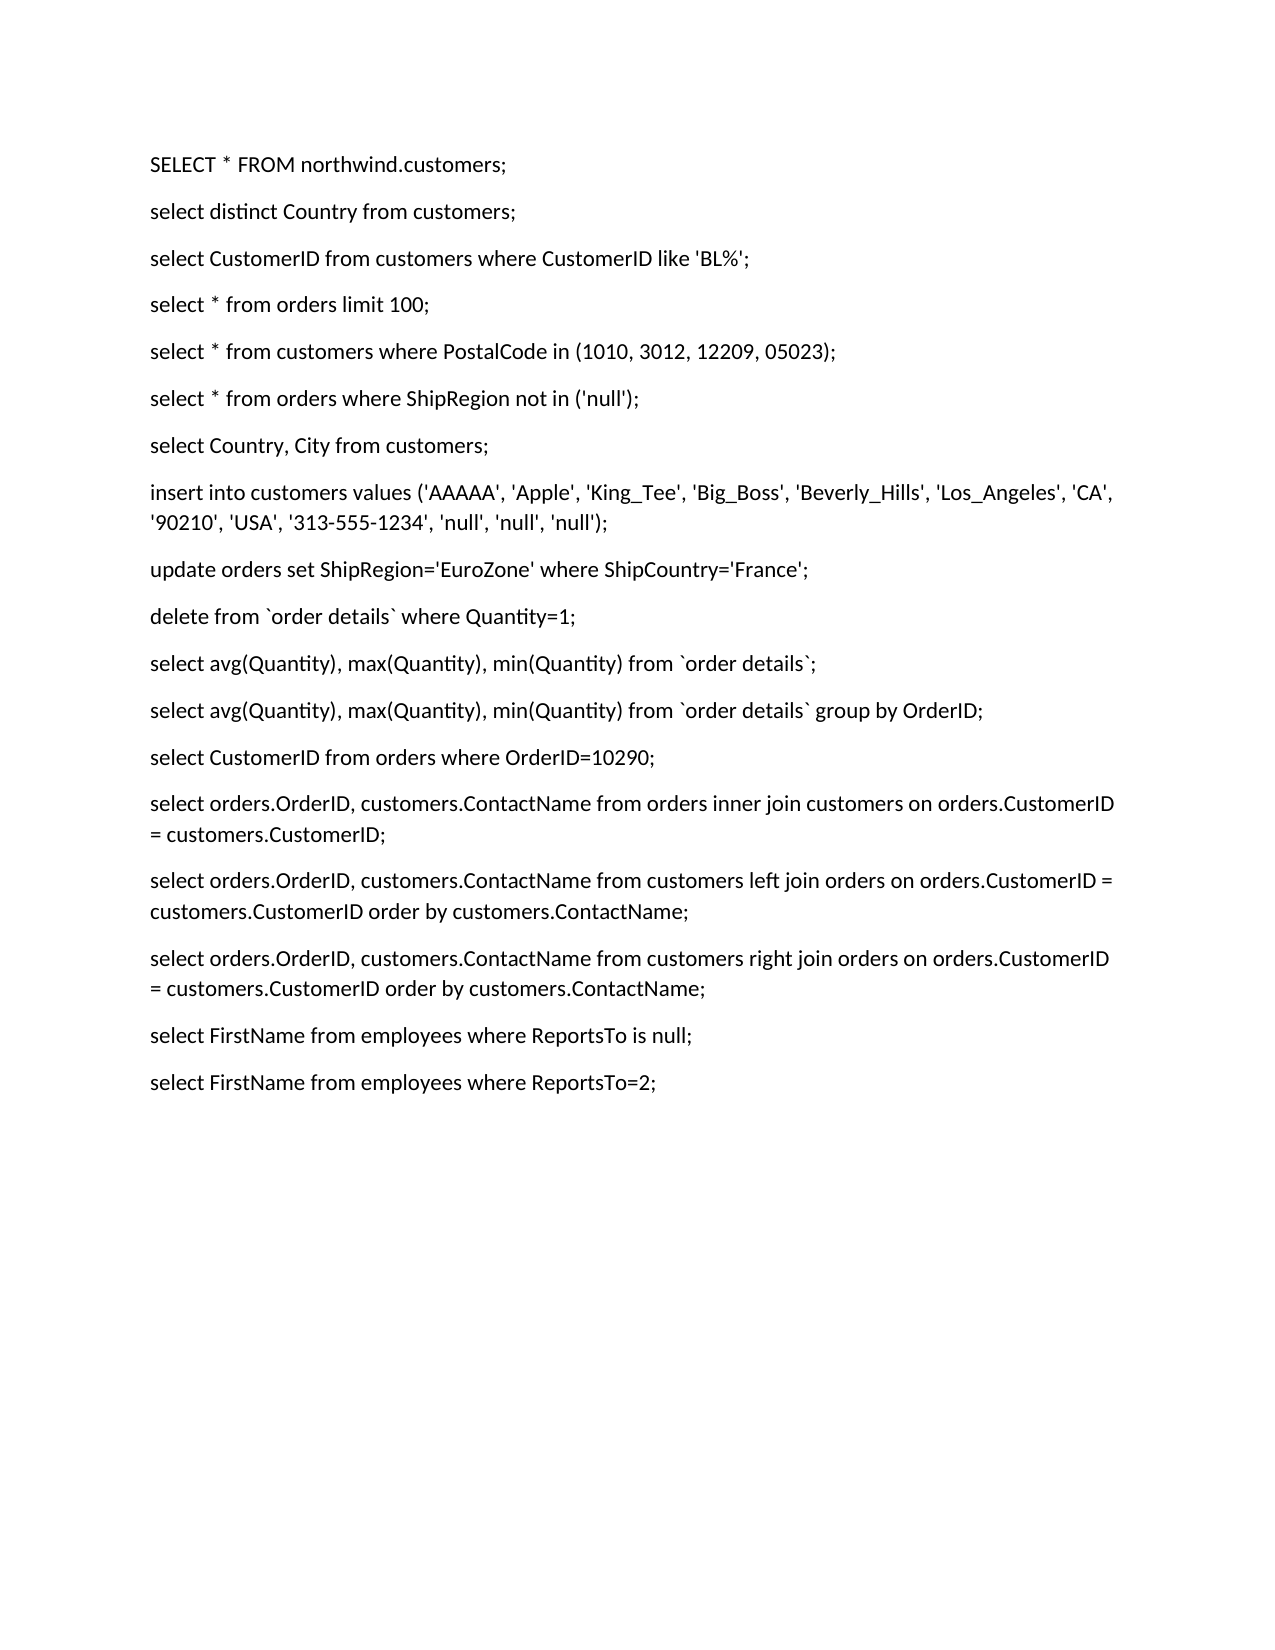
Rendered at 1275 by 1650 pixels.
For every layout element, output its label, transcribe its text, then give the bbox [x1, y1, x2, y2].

text SELECT * FROM northwind.customers; [150, 150, 1125, 178]
text update orders set ShipRegion='EuroZone' where ShipCountry='France'; [150, 555, 1125, 583]
text select Country, City from customers; [150, 431, 1125, 459]
text select avg(Quantity), max(Quantity), min(Quantity) from `order details`; [150, 649, 1125, 677]
text select avg(Quantity), max(Quantity), min(Quantity) from `order details` group by OrderID; [150, 696, 1125, 724]
text select orders.OrderID, customers.ContactName from customers left join orders on orders.CustomerID = customers.CustomerID order by customers.ContactName; [150, 867, 1125, 925]
text select FirstName from employees where ReportsTo=2; [150, 1068, 1125, 1096]
text insert into customers values ('AAAAA', 'Apple', 'King_Tee', 'Big_Boss', 'Beverly_Hills', 'Los_Angeles', 'CA', '90210', 'USA', '313-555-1234', 'null', 'null', 'null'); [150, 478, 1125, 536]
text select CustomerID from orders where OrderID=10290; [150, 743, 1125, 771]
text select distinct Country from customers; [150, 197, 1125, 225]
text select * from orders where ShipRegion not in ('null'); [150, 384, 1125, 412]
text select FirstName from employees where ReportsTo is null; [150, 1021, 1125, 1049]
text select * from customers where PostalCode in (1010, 3012, 12209, 05023); [150, 337, 1125, 366]
text select * from orders limit 100; [150, 291, 1125, 319]
text select CustomerID from customers where CustomerID like 'BL%'; [150, 244, 1125, 272]
text delete from `order details` where Quantity=1; [150, 602, 1125, 630]
text select orders.OrderID, customers.ContactName from orders inner join customers on orders.CustomerID = customers.CustomerID; [150, 789, 1125, 848]
text select orders.OrderID, customers.ContactName from customers right join orders on orders.CustomerID = customers.CustomerID order by customers.ContactName; [150, 944, 1125, 1002]
